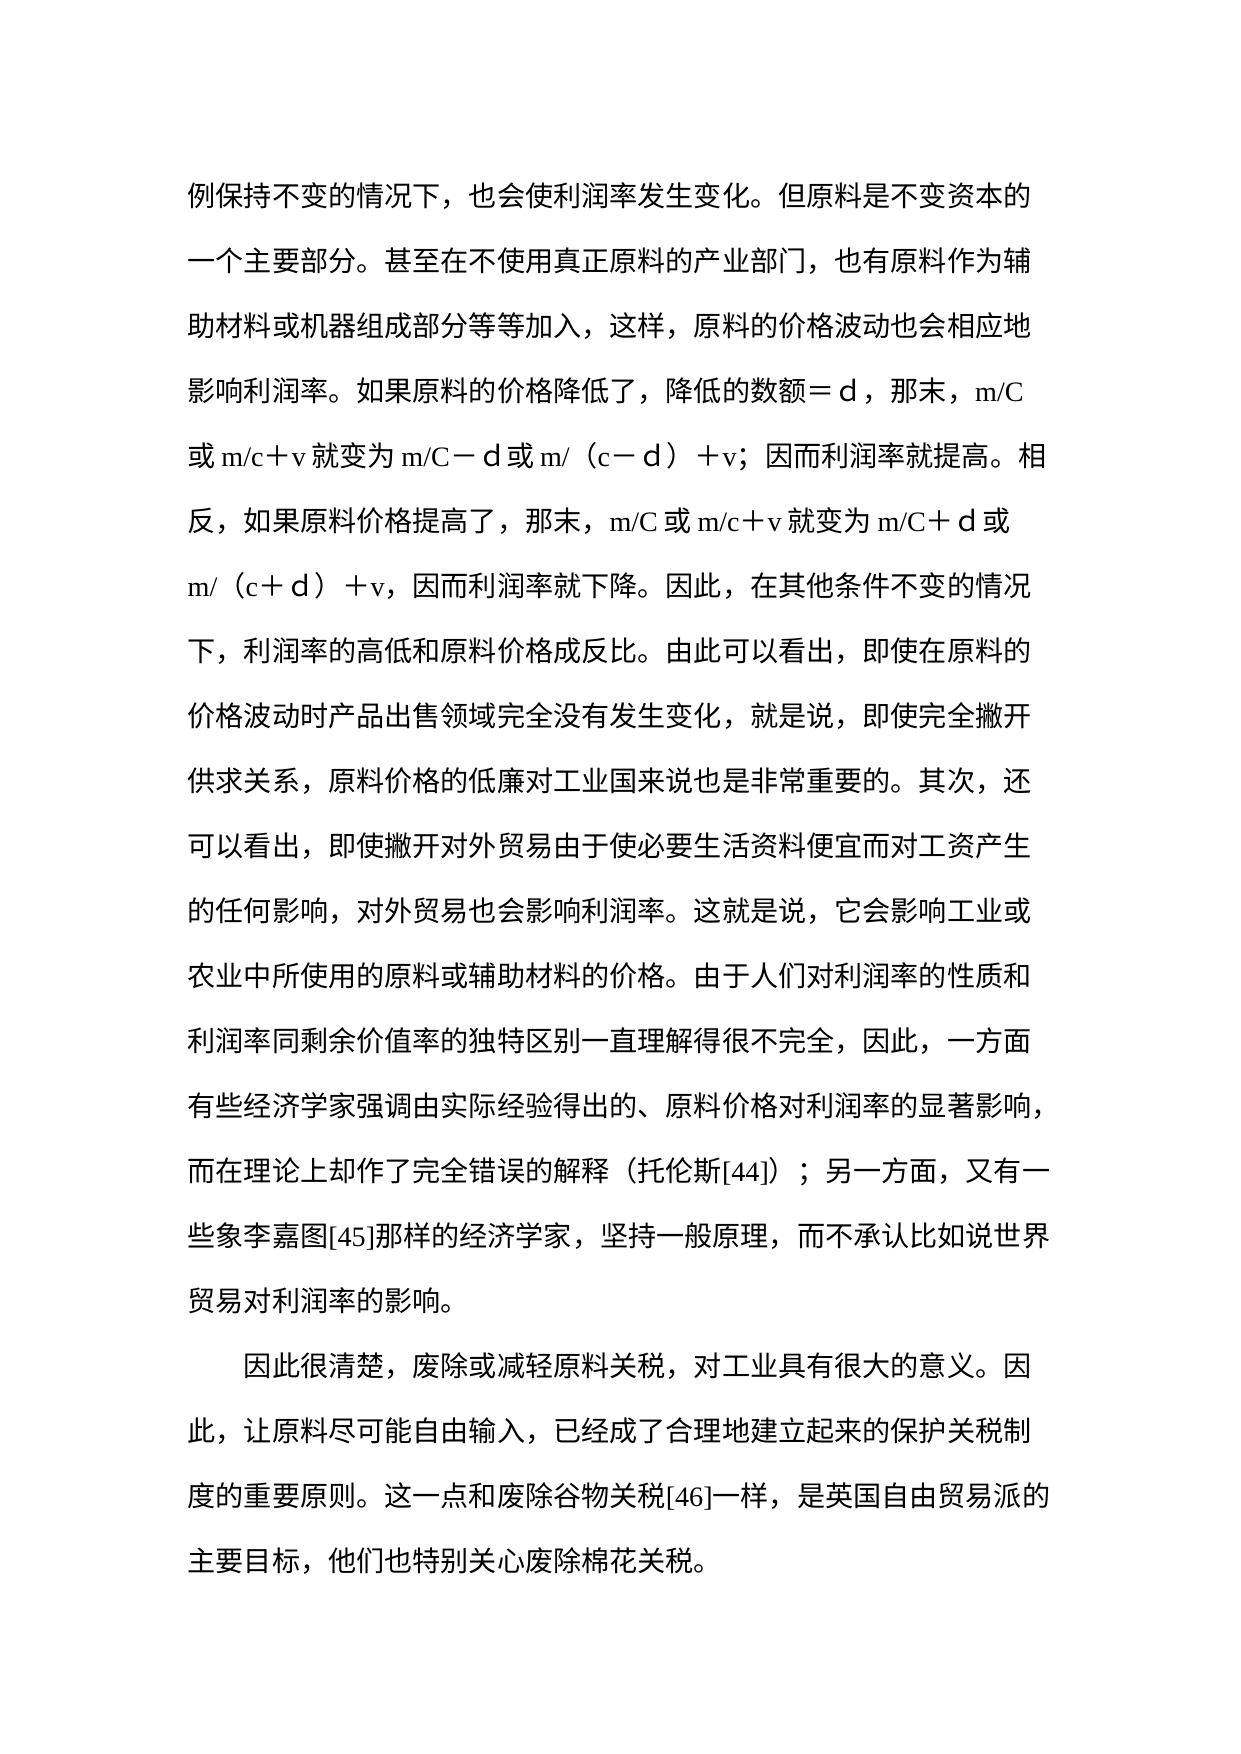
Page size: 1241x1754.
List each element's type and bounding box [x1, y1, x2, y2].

text [187, 162, 1053, 1592]
